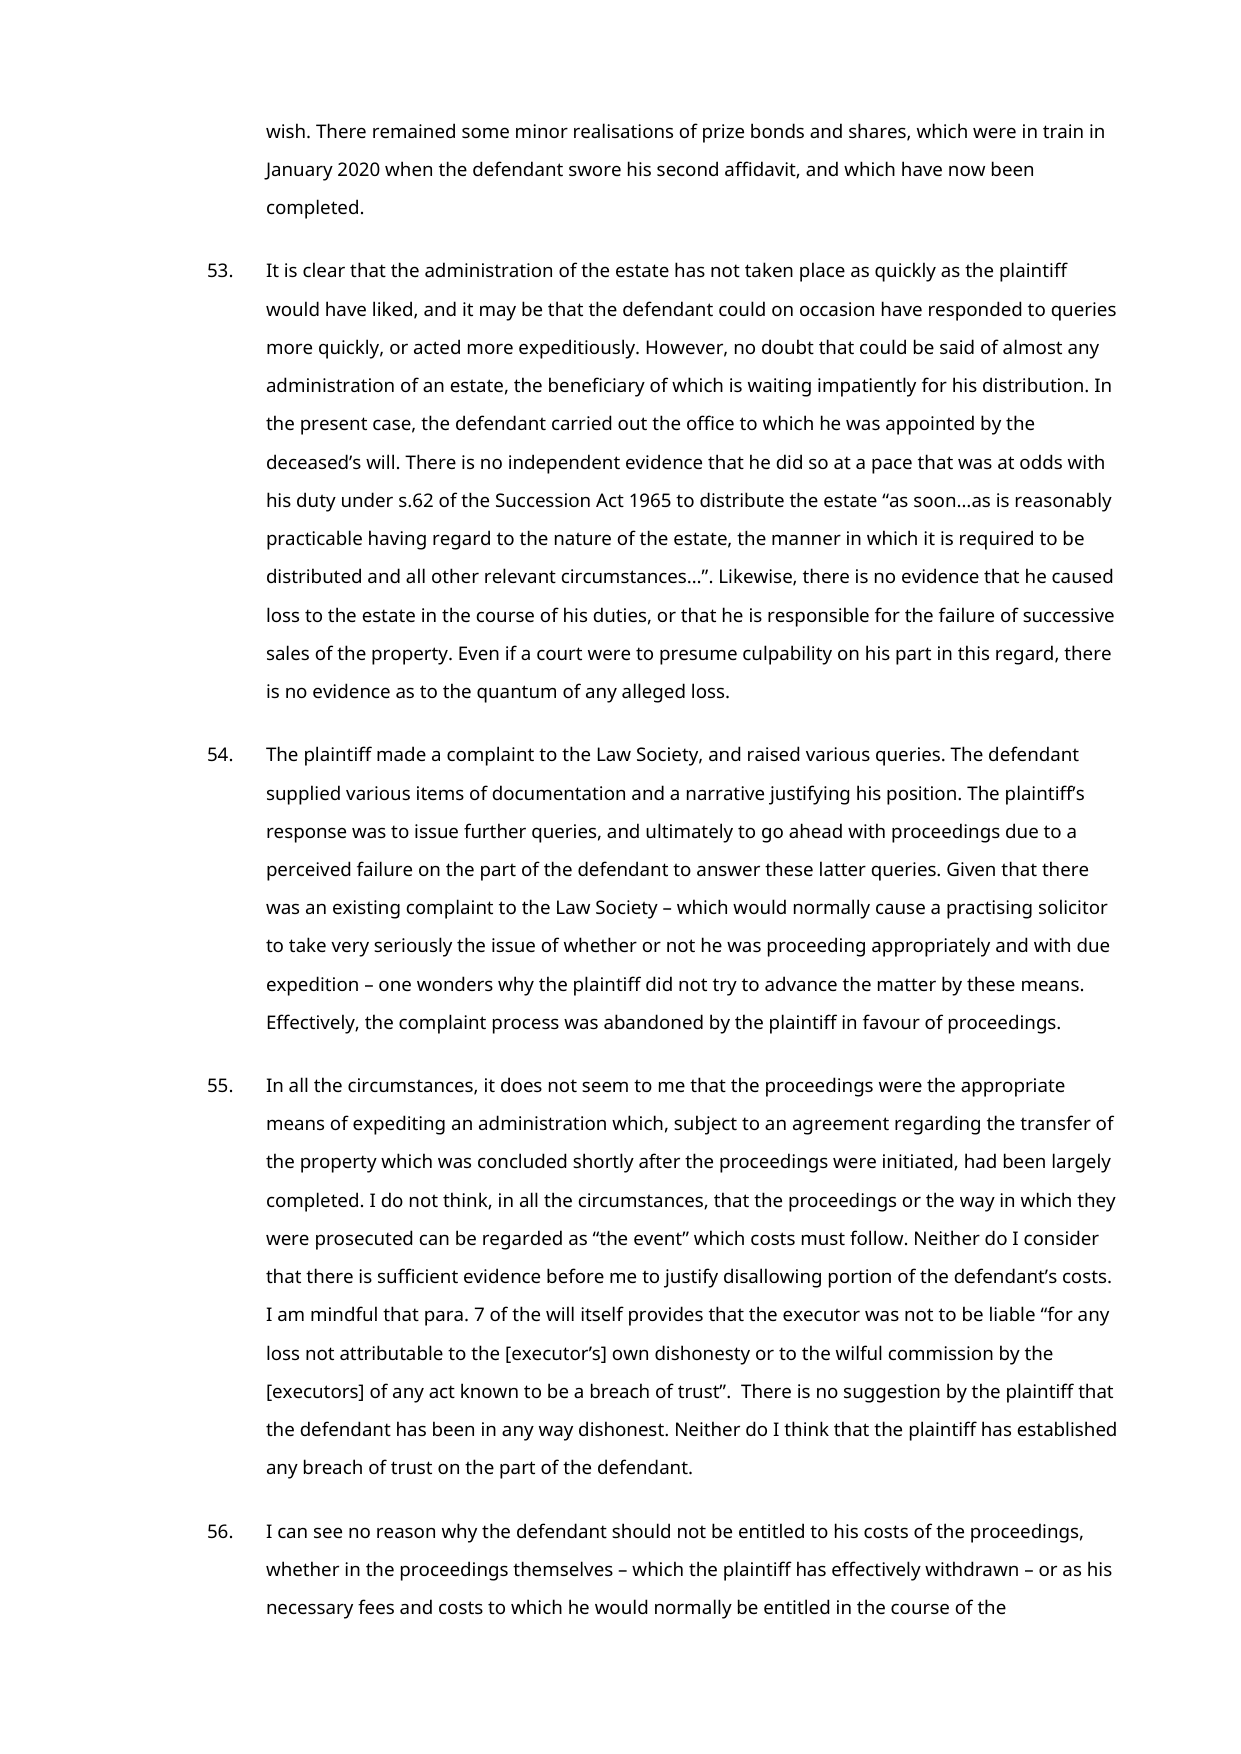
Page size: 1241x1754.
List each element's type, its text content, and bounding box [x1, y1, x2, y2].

text 55. In all the circumstances, it does not seem to me that the proceedings were the appropriate means of expediting an administration which, subject to an agreement regarding the transfer of the property which was concluded shortly after the proceedings were initiated, had been largely completed. I do not think, in all the circumstances, that the proceedings or the way in which they were prosecuted can be regarded as “the event” which costs must follow. Neither do I consider that there is sufficient evidence before me to justify disallowing portion of the defendant’s costs. I am mindful that para. 7 of the will itself provides that the executor was not to be liable “for any loss not attributable to the [executor’s] own dishonesty or to the wilful commission by the [executors] of any act known to be a breach of trust”. There is no suggestion by the plaintiff that the defendant has been in any way dishonest. Neither do I think that the plaintiff has established any breach of trust on the part of the defendant. [207, 1072, 1122, 1480]
text 53. It is clear that the administration of the estate has not taken place as quickly as the plaintiff would have liked, and it may be that the defendant could on occasion have responded to queries more quickly, or acted more expeditiously. However, no doubt that could be said of almost any administration of an estate, the beneficiary of which is waiting impatiently for his distribution. In the present case, the defendant carried out the office to which he was appointed by the deceased’s will. There is no independent evidence that he did so at a pace that was at odds with his duty under s.62 of the Succession Act 1965 to distribute the estate “as soon…as is reasonably practicable having regard to the nature of the estate, the manner in which it is required to be distributed and all other relevant circumstances…”. Likewise, there is no evidence that he caused loss to the estate in the course of his duties, or that he is responsible for the failure of successive sales of the property. Even if a court were to presume culpability on his part in this regard, there is no evidence as to the quantum of any alleged loss. [207, 258, 1122, 704]
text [207, 1518, 1122, 1620]
text 54. The plaintiff made a complaint to the Law Society, and raised various queries. The defendant supplied various items of documentation and a narrative justifying his position. The plaintiff’s response was to issue further queries, and ultimately to go ahead with proceedings due to a perceived failure on the part of the defendant to answer these latter queries. Given that there was an existing complaint to the Law Society – which would normally cause a practising solicitor to take very seriously the issue of whether or not he was proceeding appropriately and with due expedition – one wonders why the plaintiff did not try to advance the matter by these means. Effectively, the complaint process was abandoned by the plaintiff in favour of proceedings. [207, 742, 1122, 1035]
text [207, 118, 1122, 220]
